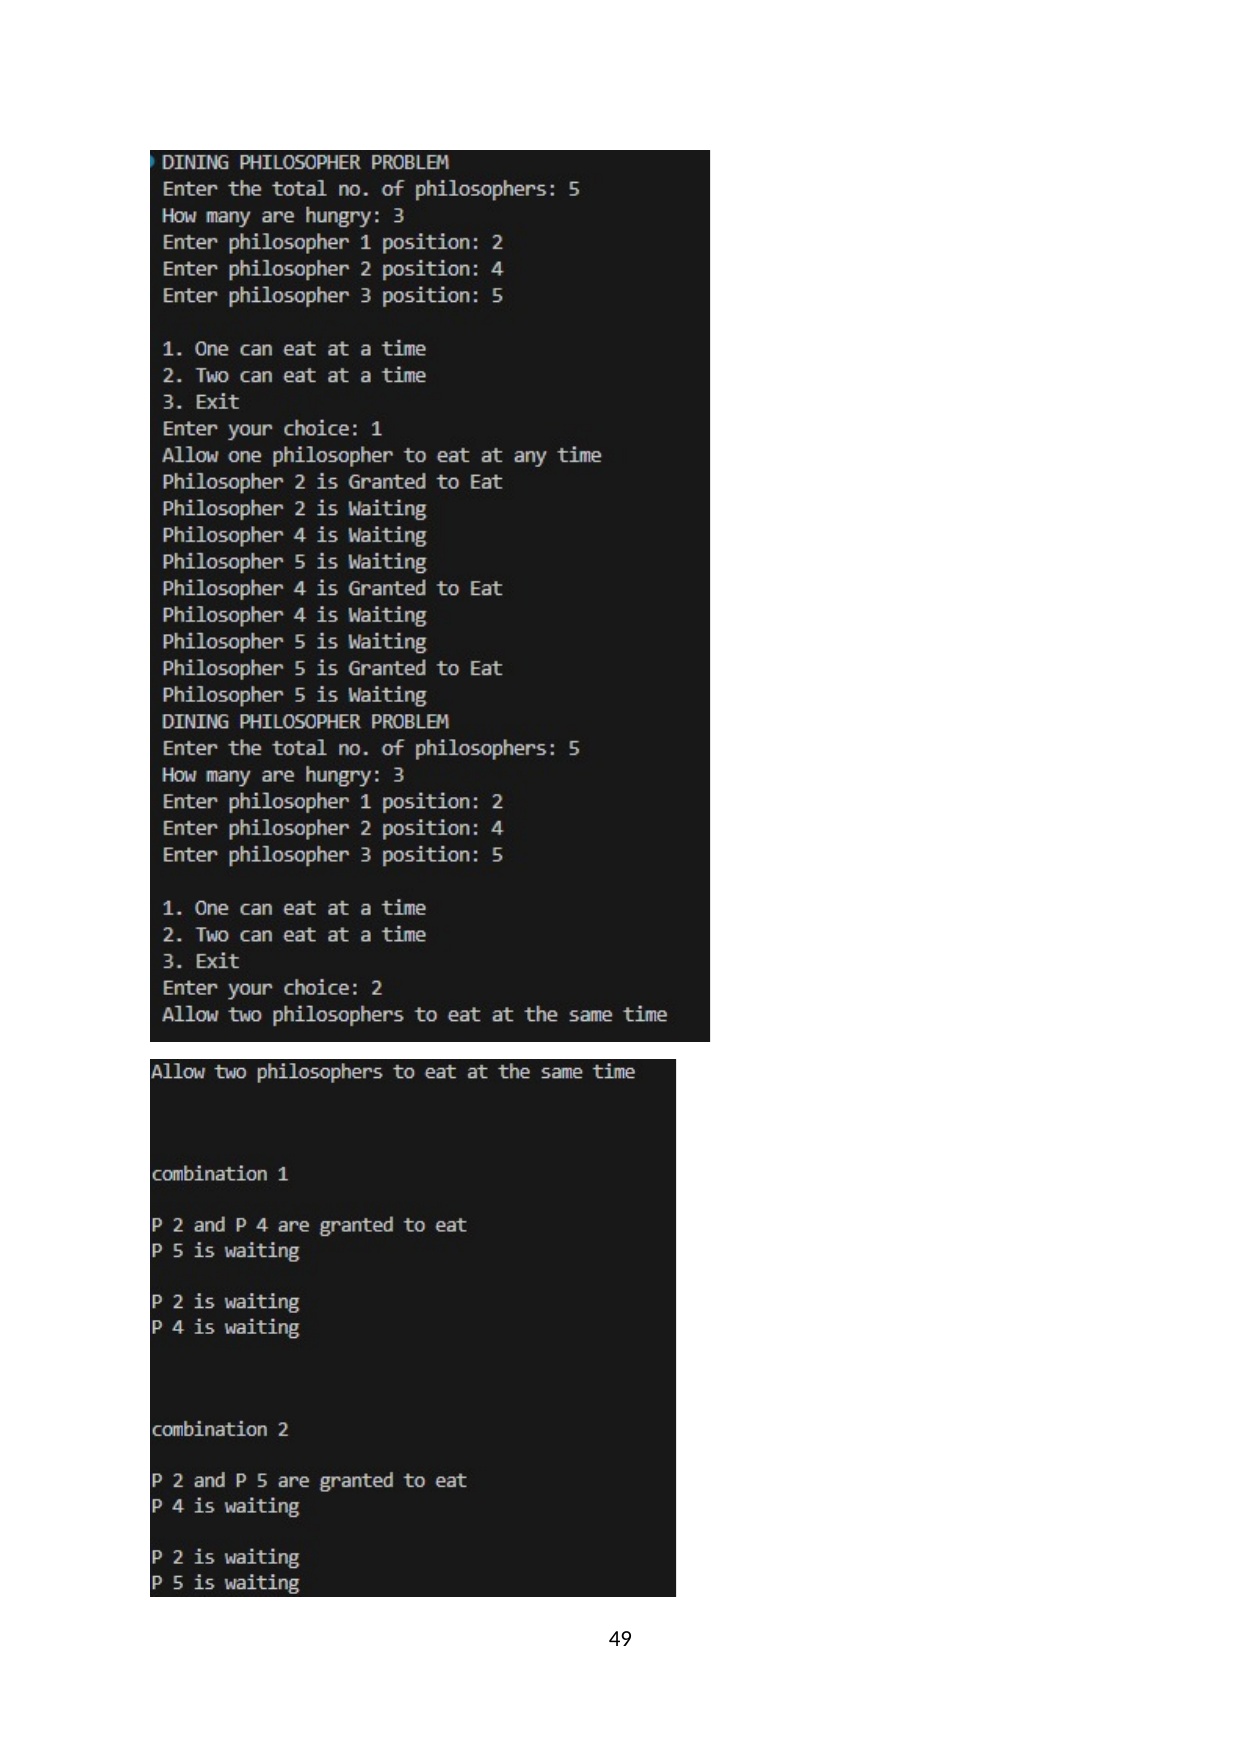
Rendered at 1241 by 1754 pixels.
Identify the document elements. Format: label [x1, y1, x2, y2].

picture [150, 150, 711, 1042]
picture [150, 1059, 677, 1597]
